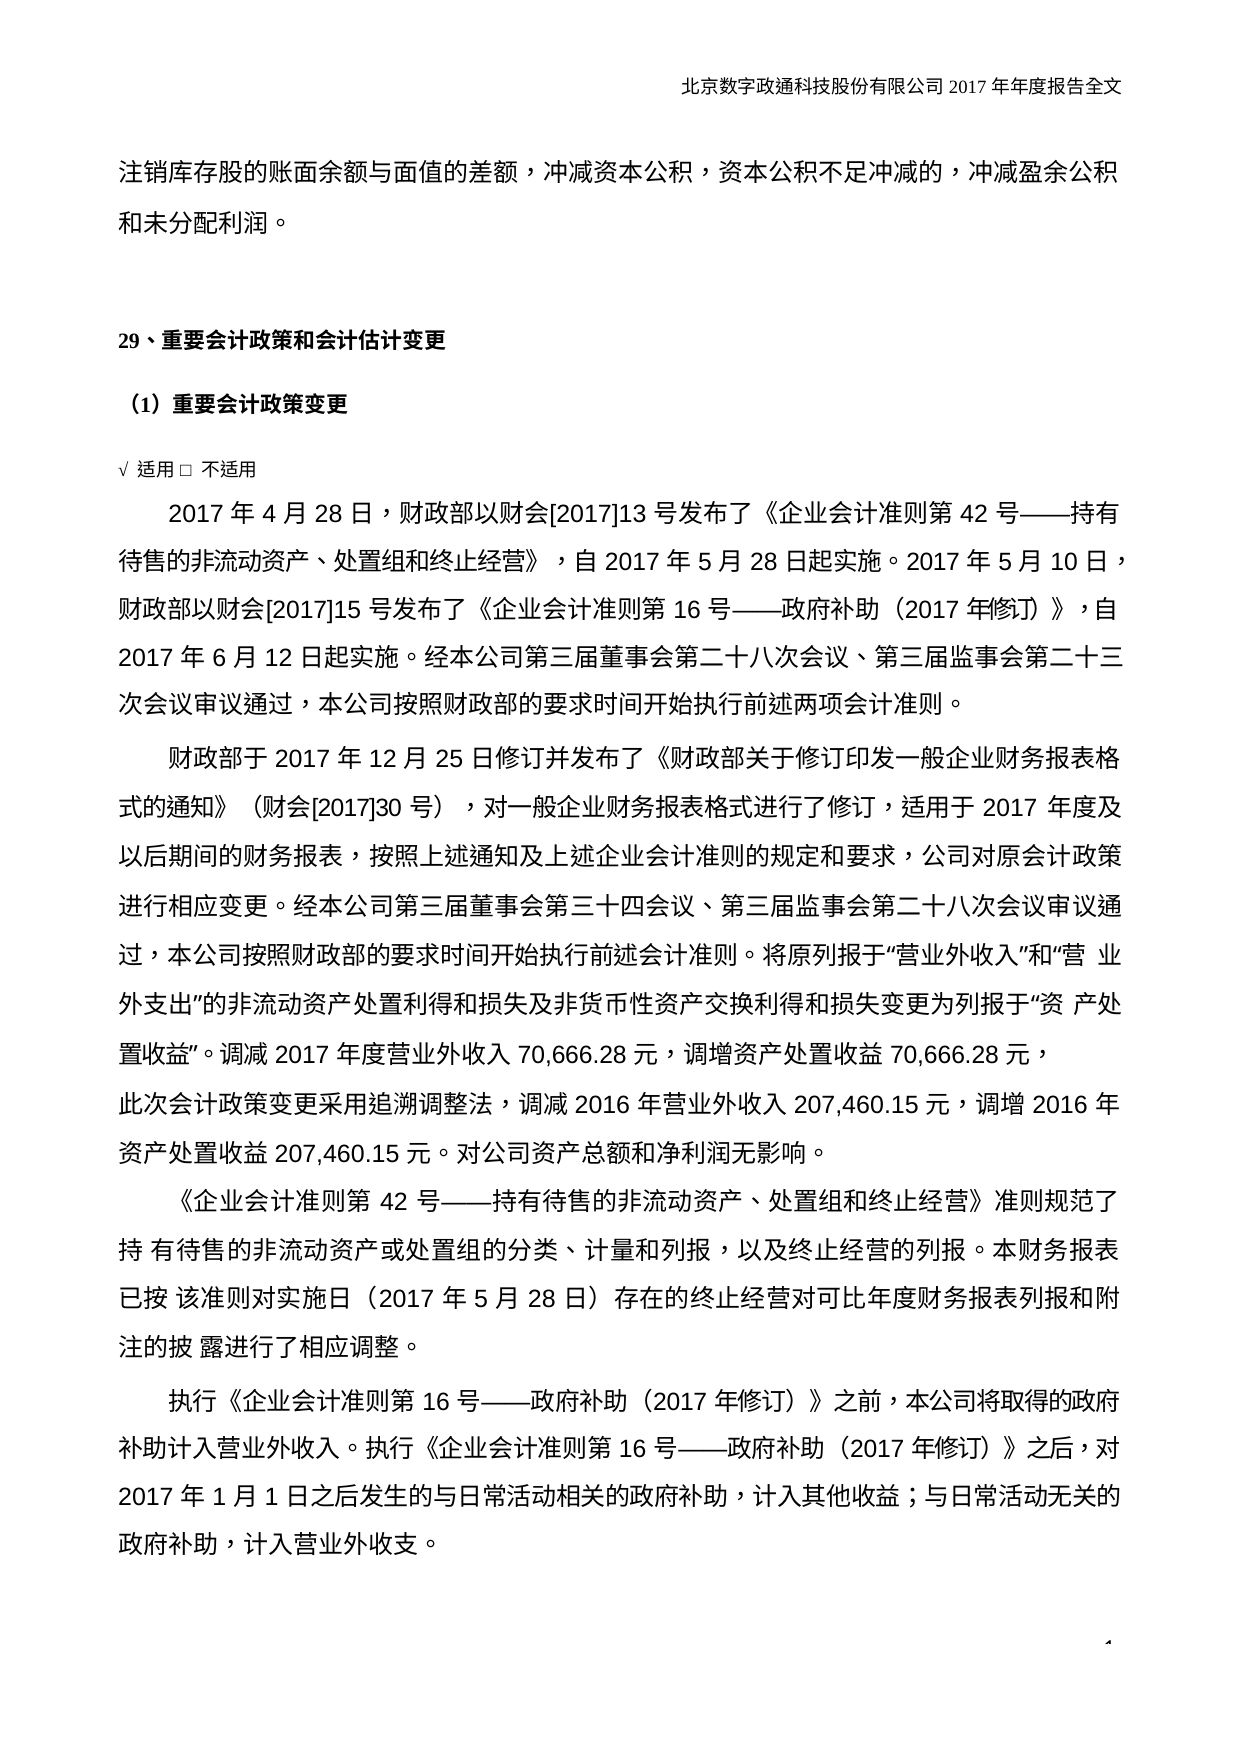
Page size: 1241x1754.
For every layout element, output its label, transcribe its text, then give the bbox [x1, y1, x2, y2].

text （1）重要会计政策变更 [118, 389, 1136, 419]
text 《企业会计准则第 42 号——持有待售的非流动资产、处置组和终止经营》准则规范了持 有待售的非流动资产或处置组的分类、计量和列报，以及终止经营的列报。本财务报表已按 该准则对实施日（2017 年 5 月 28 日）存在的终止经营对可比年度财务报表列报和附注的披 露进行了相应调整。 [118, 1184, 1122, 1364]
text 待售的非流动资产、处置组和终止经营》，自 2017 年 5 月 28 日起实施。2017 年 5 月 10 日， 财政部以财会[2017]15 号发布了《企业会计准则第 16 号——政府补助（2017 年修订）》，自 2017 年 6 月 12 日起实施。经本公司第三届董事会第二十八次会议、第三届监事会第二十三 次会议审议通过，本公司按照财政部的要求时间开始执行前述两项会计准则。 [118, 544, 1136, 721]
text 财政部于 2017 年 12 月 25 日修订并发布了《财政部关于修订印发一般企业财务报表格 式的通知》（财会[2017]30 号），对一般企业财务报表格式进行了修订，适用于 2017 年度及 以后期间的财务报表，按照上述通知及上述企业会计准则的规定和要求，公司对原会计政策 进行相应变更。经本公司第三届董事会第三十四会议、第三届监事会第二十八次会议审议通 过，本公司按照财政部的要求时间开始执行前述会计准则。将原列报于“营业外收入”和“营 业外支出”的非流动资产处置利得和损失及非货币性资产交换利得和损失变更为列报于“资 产处置收益”。调减 2017 年度营业外收入 70,666.28 元，调增资产处置收益 70,666.28 元， [118, 740, 1122, 1071]
text 执行《企业会计准则第 16 号——政府补助（2017 年修订）》之前，本公司将取得的政府 补助计入营业外收入。执行《企业会计准则第 16 号——政府补助（2017 年修订）》之后，对 2017 年 1 月 1 日之后发生的与日常活动相关的政府补助，计入其他收益；与日常活动无关的 政府补助，计入营业外收支。 [118, 1383, 1123, 1560]
text 此次会计政策变更采用追溯调整法，调减 2016 年营业外收入 207,460.15 元，调增 2016 年 [118, 1087, 1136, 1121]
text 2017 年 4 月 28 日，财政部以财会[2017]13 号发布了《企业会计准则第 42 号——持有 [168, 496, 1136, 530]
text 29、重要会计政策和会计估计变更 [118, 325, 1136, 354]
text √ 适用 □ 不适用 [118, 456, 1136, 482]
text 注销库存股的账面余额与面值的差额，冲减资本公积，资本公积不足冲减的，冲减盈余公积 和未分配利润。 [118, 155, 1120, 239]
text 资产处置收益 207,460.15 元。对公司资产总额和净利润无影响。 [118, 1136, 1136, 1169]
